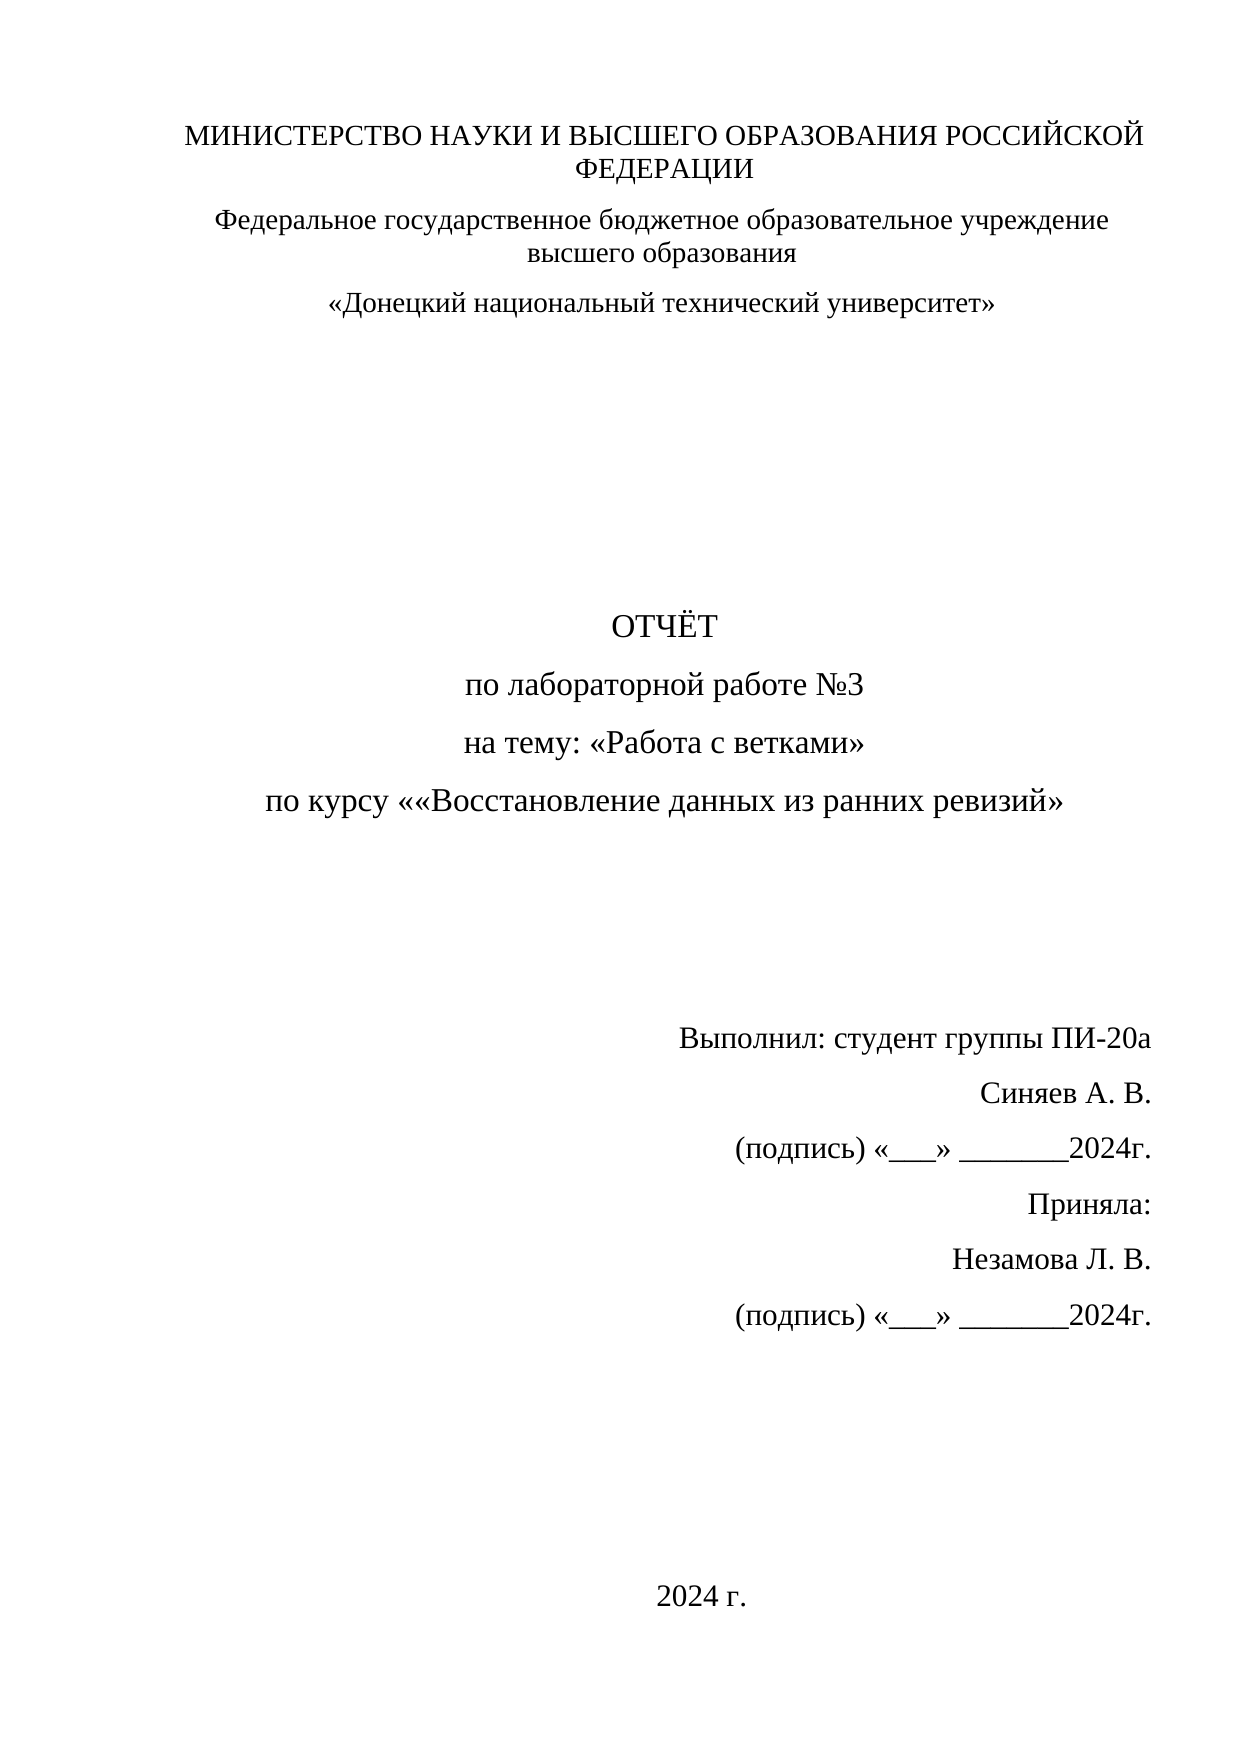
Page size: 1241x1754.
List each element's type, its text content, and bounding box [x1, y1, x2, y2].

text МИНИСТЕРСТВО НАУКИ И ВЫСШЕГО ОБРАЗОВАНИЯ РОССИЙСКОЙ ФЕДЕРАЦИИ [177, 118, 1152, 185]
text Федеральное государственное бюджетное образовательное учреждение высшего образования [177, 202, 1146, 269]
text Незамова Л. В. [177, 1241, 1152, 1277]
text по лабораторной работе №3 [177, 664, 1152, 703]
text «Донецкий национальный технический университет» [177, 286, 1146, 319]
text Выполнил: студент группы ПИ-20а [177, 1019, 1152, 1055]
text на тему: «Работа с ветками» [177, 722, 1152, 761]
text Синяев А. В. [177, 1074, 1152, 1110]
text (подпись) «___» _______2024г. [177, 1130, 1152, 1166]
text (подпись) «___» _______2024г. [177, 1296, 1152, 1332]
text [177, 1577, 1152, 1613]
text Приняла: [177, 1185, 1152, 1221]
text по курсу ««Восстановление данных из ранних ревизий» [177, 781, 1152, 819]
text ОТЧЁТ [177, 606, 1152, 645]
